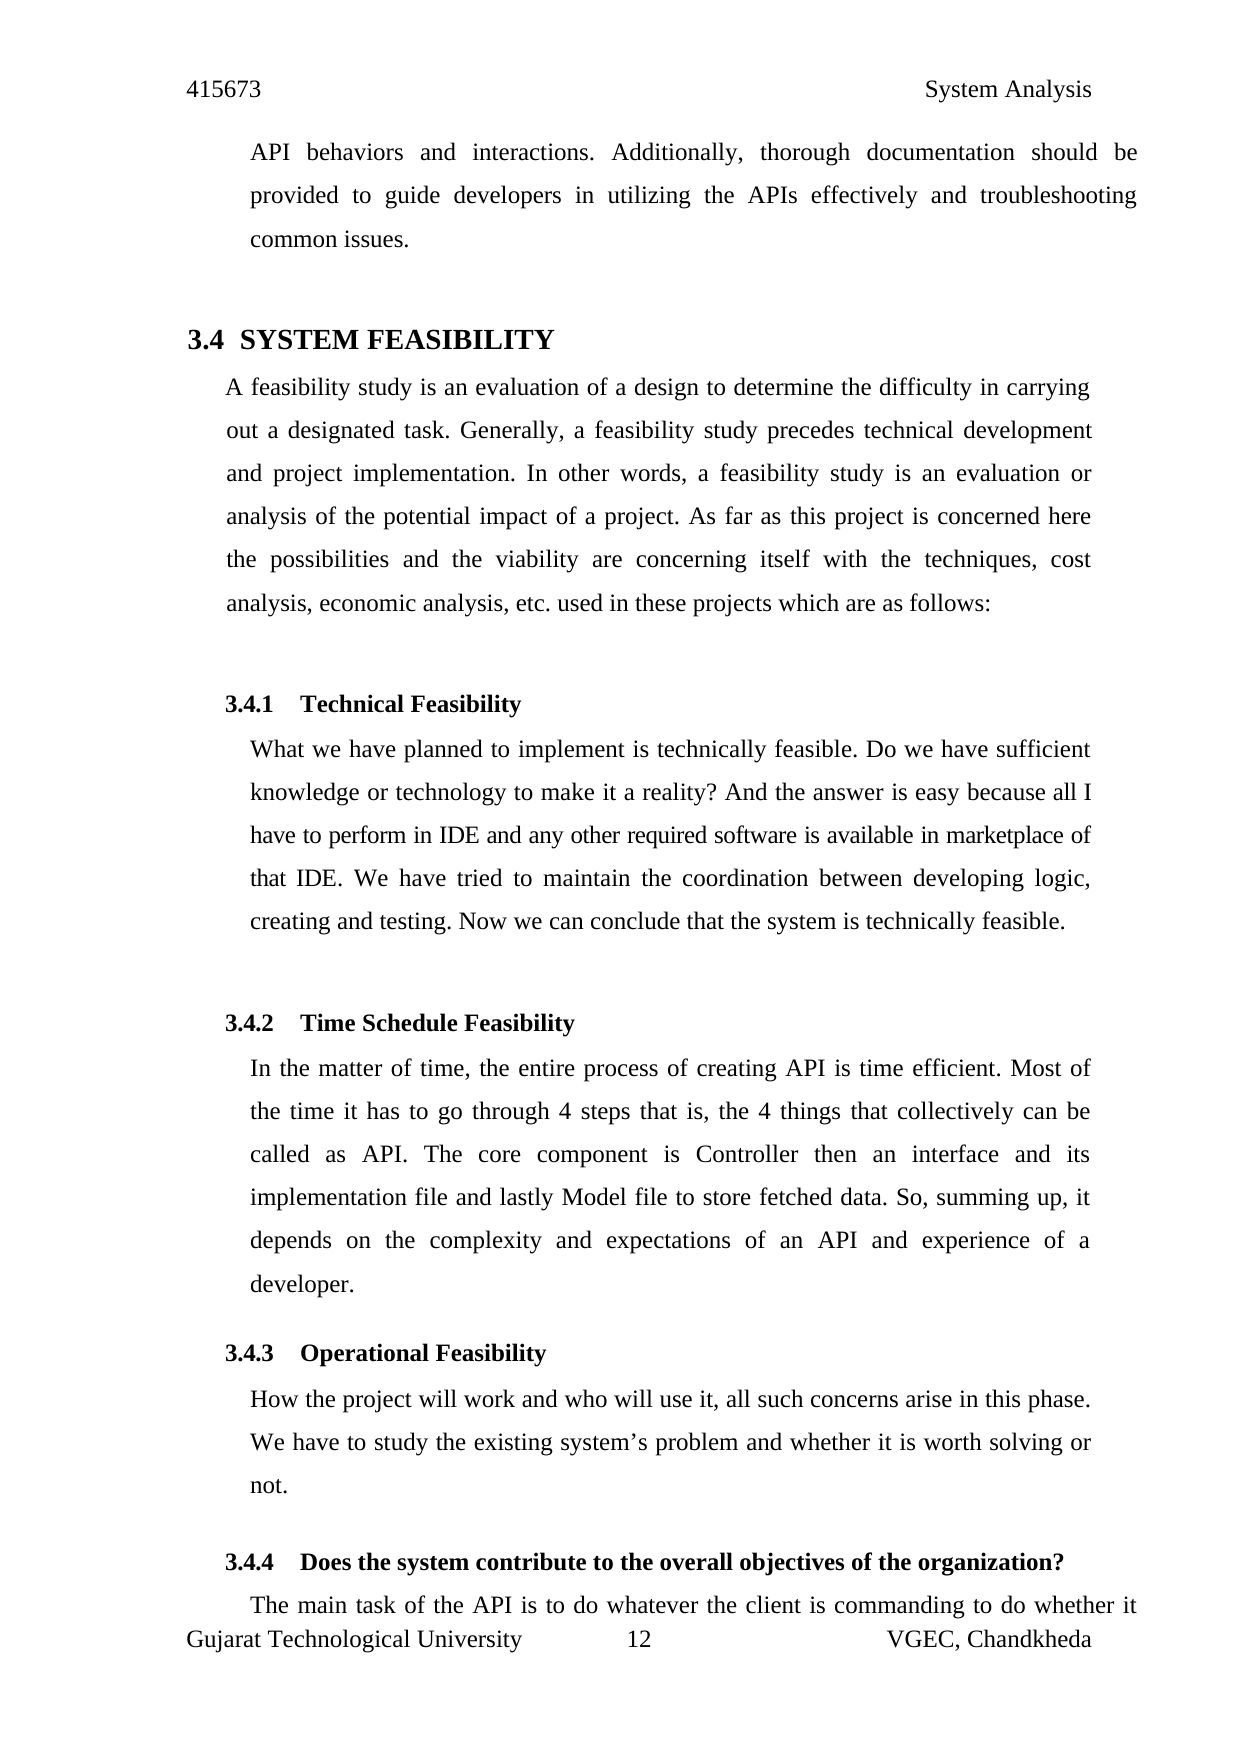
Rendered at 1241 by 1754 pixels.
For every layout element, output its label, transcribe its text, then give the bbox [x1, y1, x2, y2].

subtitle SYSTEM FEASIBILITY [187, 322, 1138, 356]
subtitle Technical Feasibility [225, 689, 1138, 718]
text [250, 137, 1138, 252]
text What we have planned to implement is technically feasible. Do we have sufficient knowledge or technology to make it a reality? And the answer is easy because all I have to perform in IDE and any other required software is available in marketplace of that IDE. We have tried to maintain the coordination between developing logic, creating and testing. Now we can conclude that the system is technically feasible. [250, 734, 1092, 935]
text How the project will work and who will use it, all such concerns arise in this phase. We have to study the existing system’s problem and whether it is worth solving or not. [250, 1384, 1092, 1499]
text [250, 1590, 1138, 1619]
subtitle Does the system contribute to the overall objectives of the organization? [225, 1547, 1138, 1576]
subtitle Operational Feasibility [225, 1338, 1138, 1367]
subtitle Time Schedule Feasibility [225, 1008, 1138, 1036]
text In the matter of time, the entire process of creating API is time efficient. Most of the time it has to go through 4 steps that is, the 4 things that collectively can be called as API. The core component is Controller then an interface and its implementation file and lastly Model file to store fetched data. So, summing up, it depends on the complexity and expectations of an API and experience of a developer. [250, 1053, 1092, 1297]
text A feasibility study is an evaluation of a design to determine the difficulty in carrying out a designated task. Generally, a feasibility study precedes technical development and project implementation. In other words, a feasibility study is an evaluation or analysis of the potential impact of a project. As far as this project is concerned here the possibilities and the viability are concerning itself with the techniques, cost analysis, economic analysis, etc. used in these projects which are as follows: [225, 372, 1092, 616]
